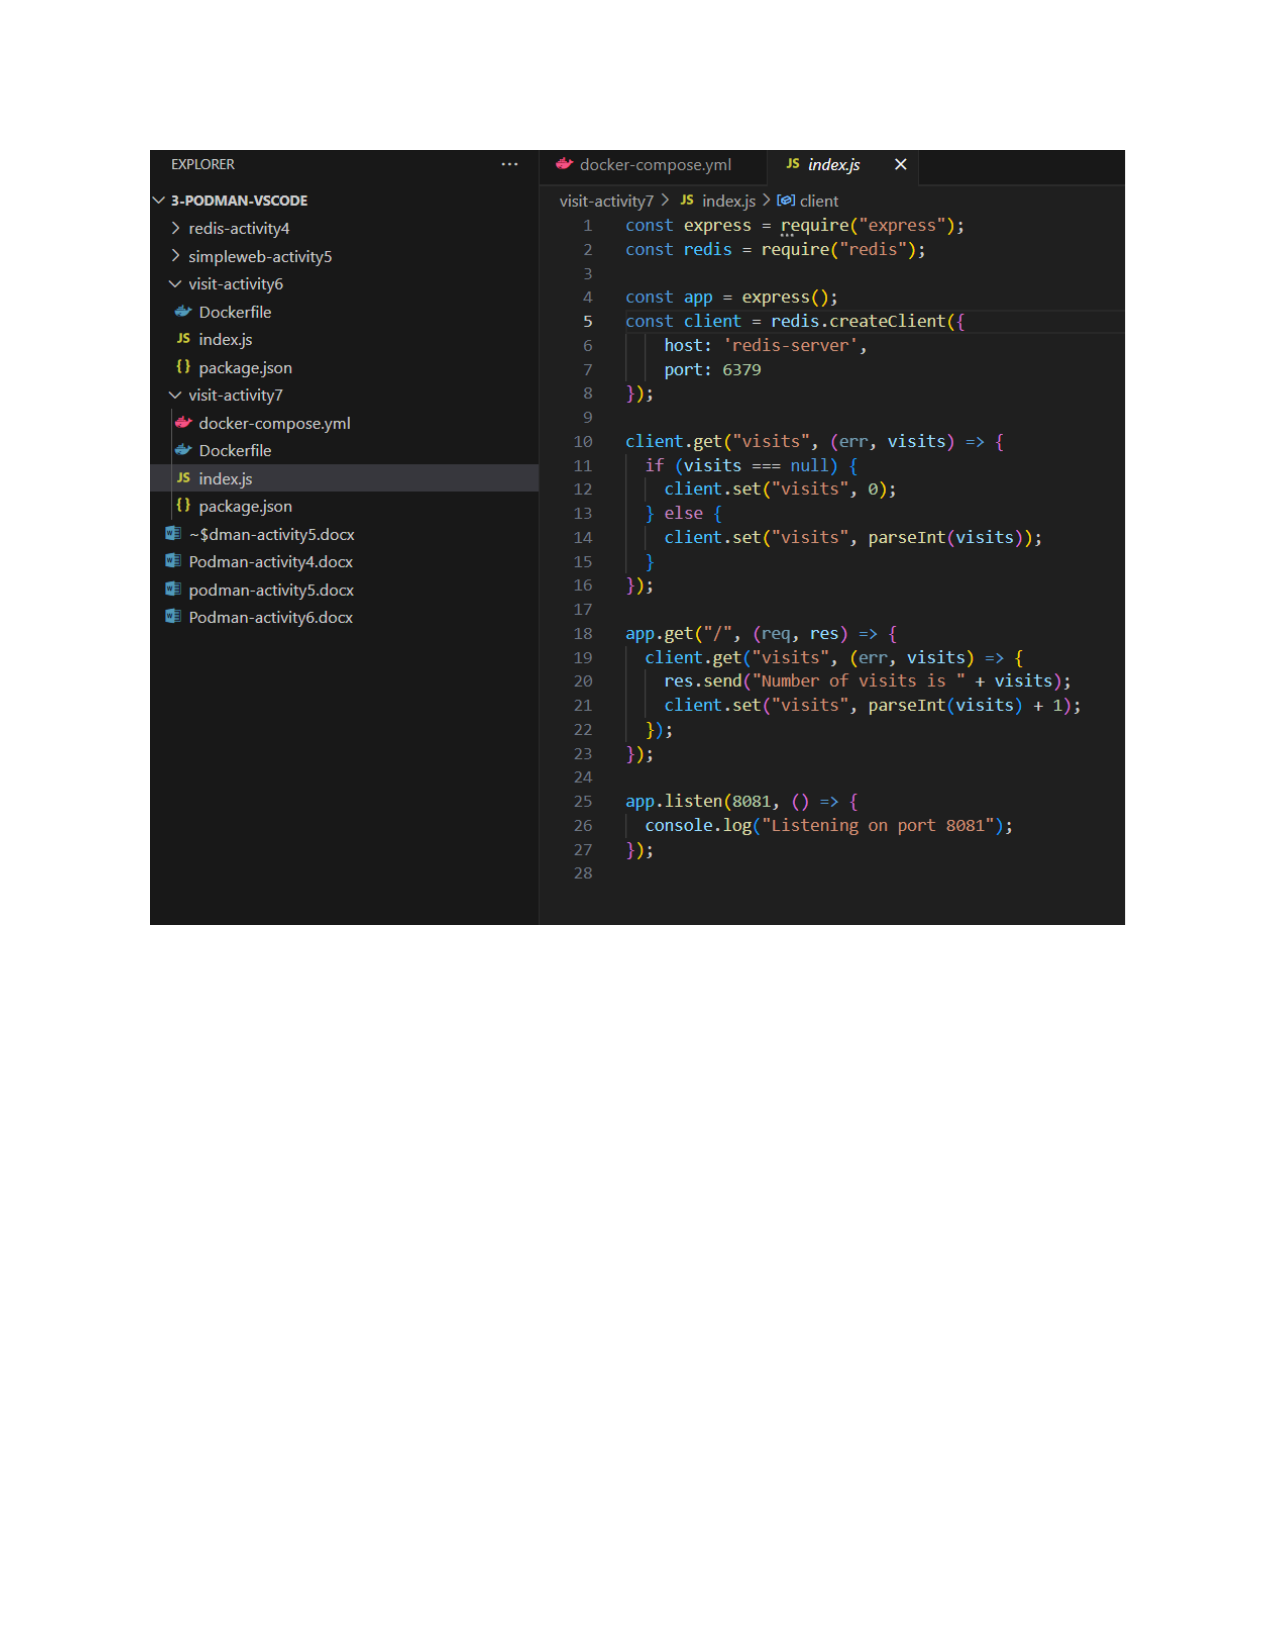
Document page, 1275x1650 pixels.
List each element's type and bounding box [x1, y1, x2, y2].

picture [150, 150, 1125, 925]
